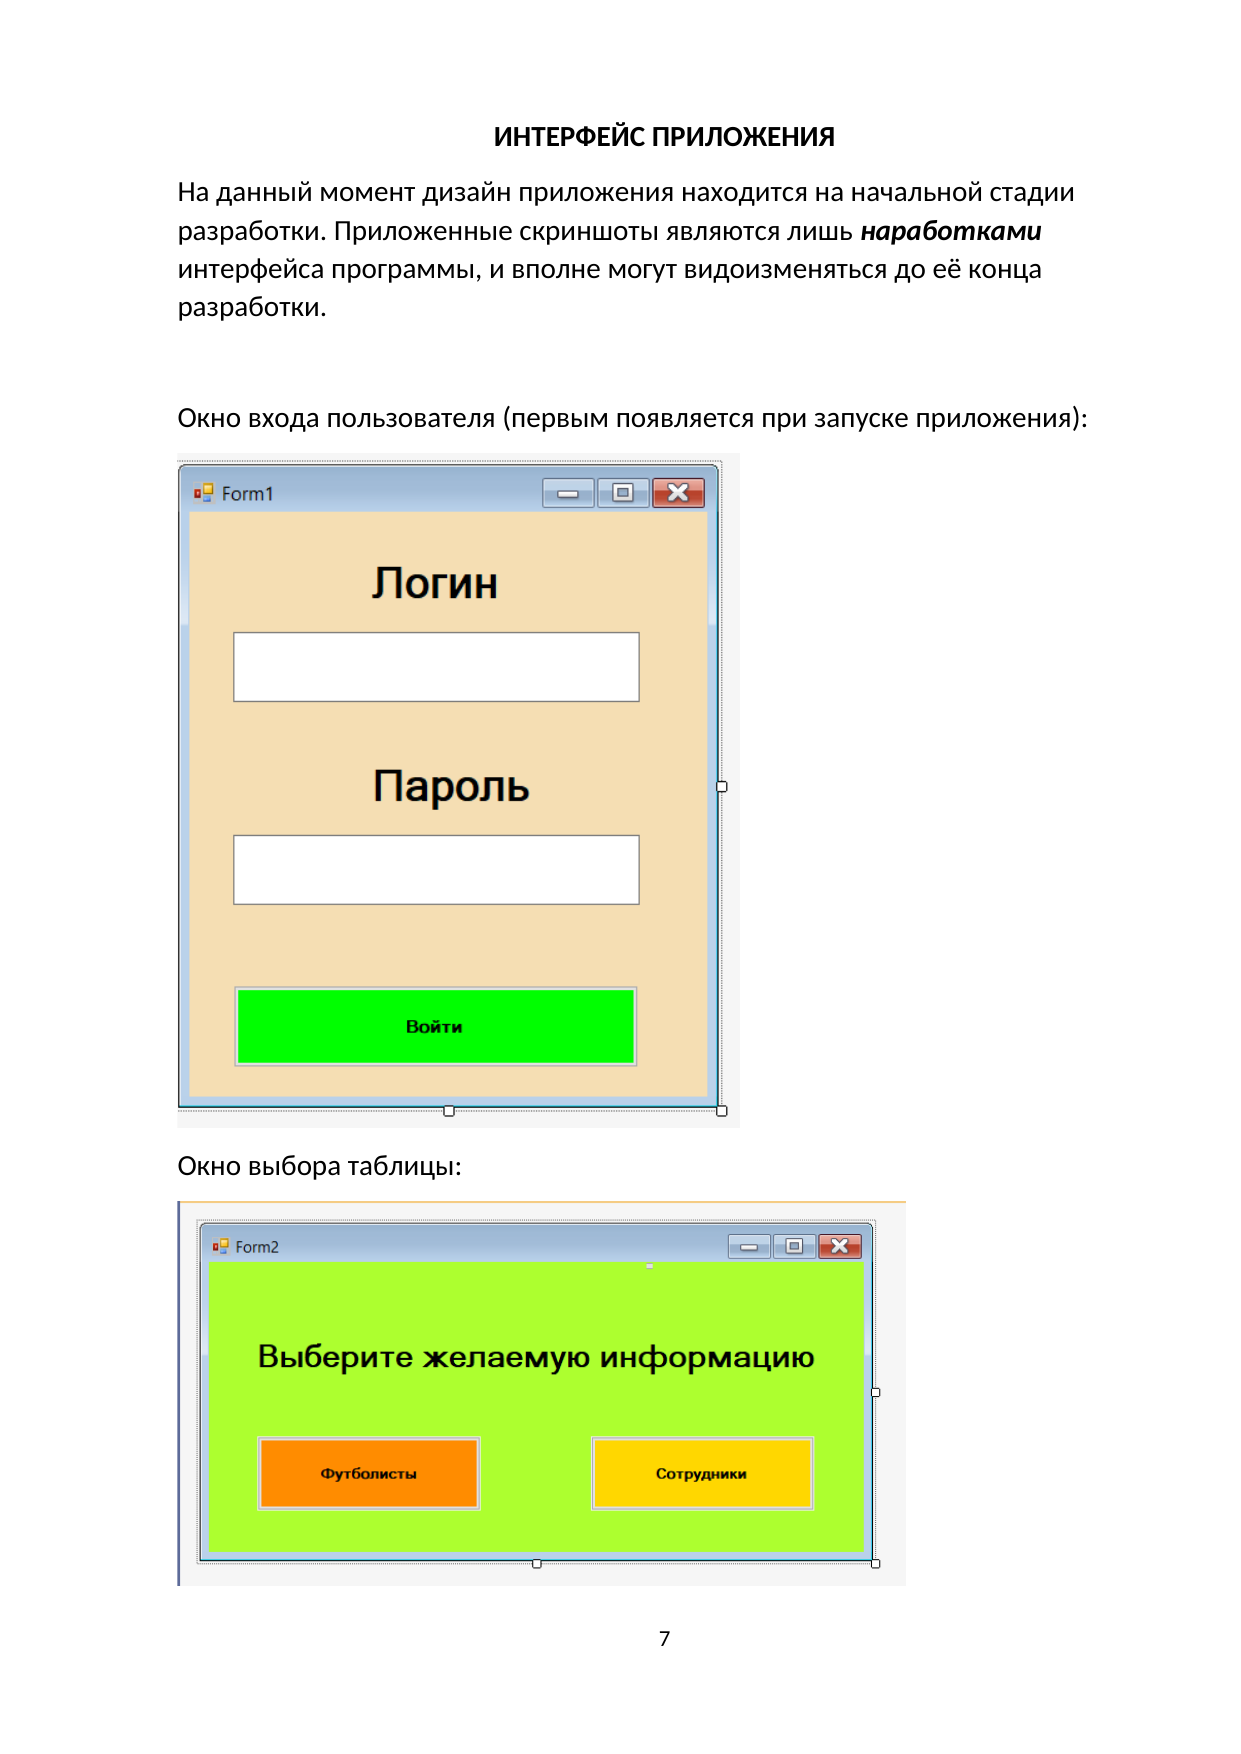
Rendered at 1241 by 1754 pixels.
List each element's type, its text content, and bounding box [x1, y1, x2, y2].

picture [177, 453, 740, 1128]
picture [177, 1201, 906, 1586]
text На данный момент дизайн приложения находится на начальной стадии разработки. Приложенные скриншоты являются лишь наработками интерфейса программы, и вполне могут видоизменяться до её конца разработки. [177, 173, 1152, 324]
text Окно входа пользователя (первым появляется при запуске приложения): [177, 399, 1152, 434]
text Окно выбора таблицы: [177, 1147, 1152, 1182]
text ИНТЕРФЕЙС ПРИЛОЖЕНИЯ [177, 118, 1152, 154]
